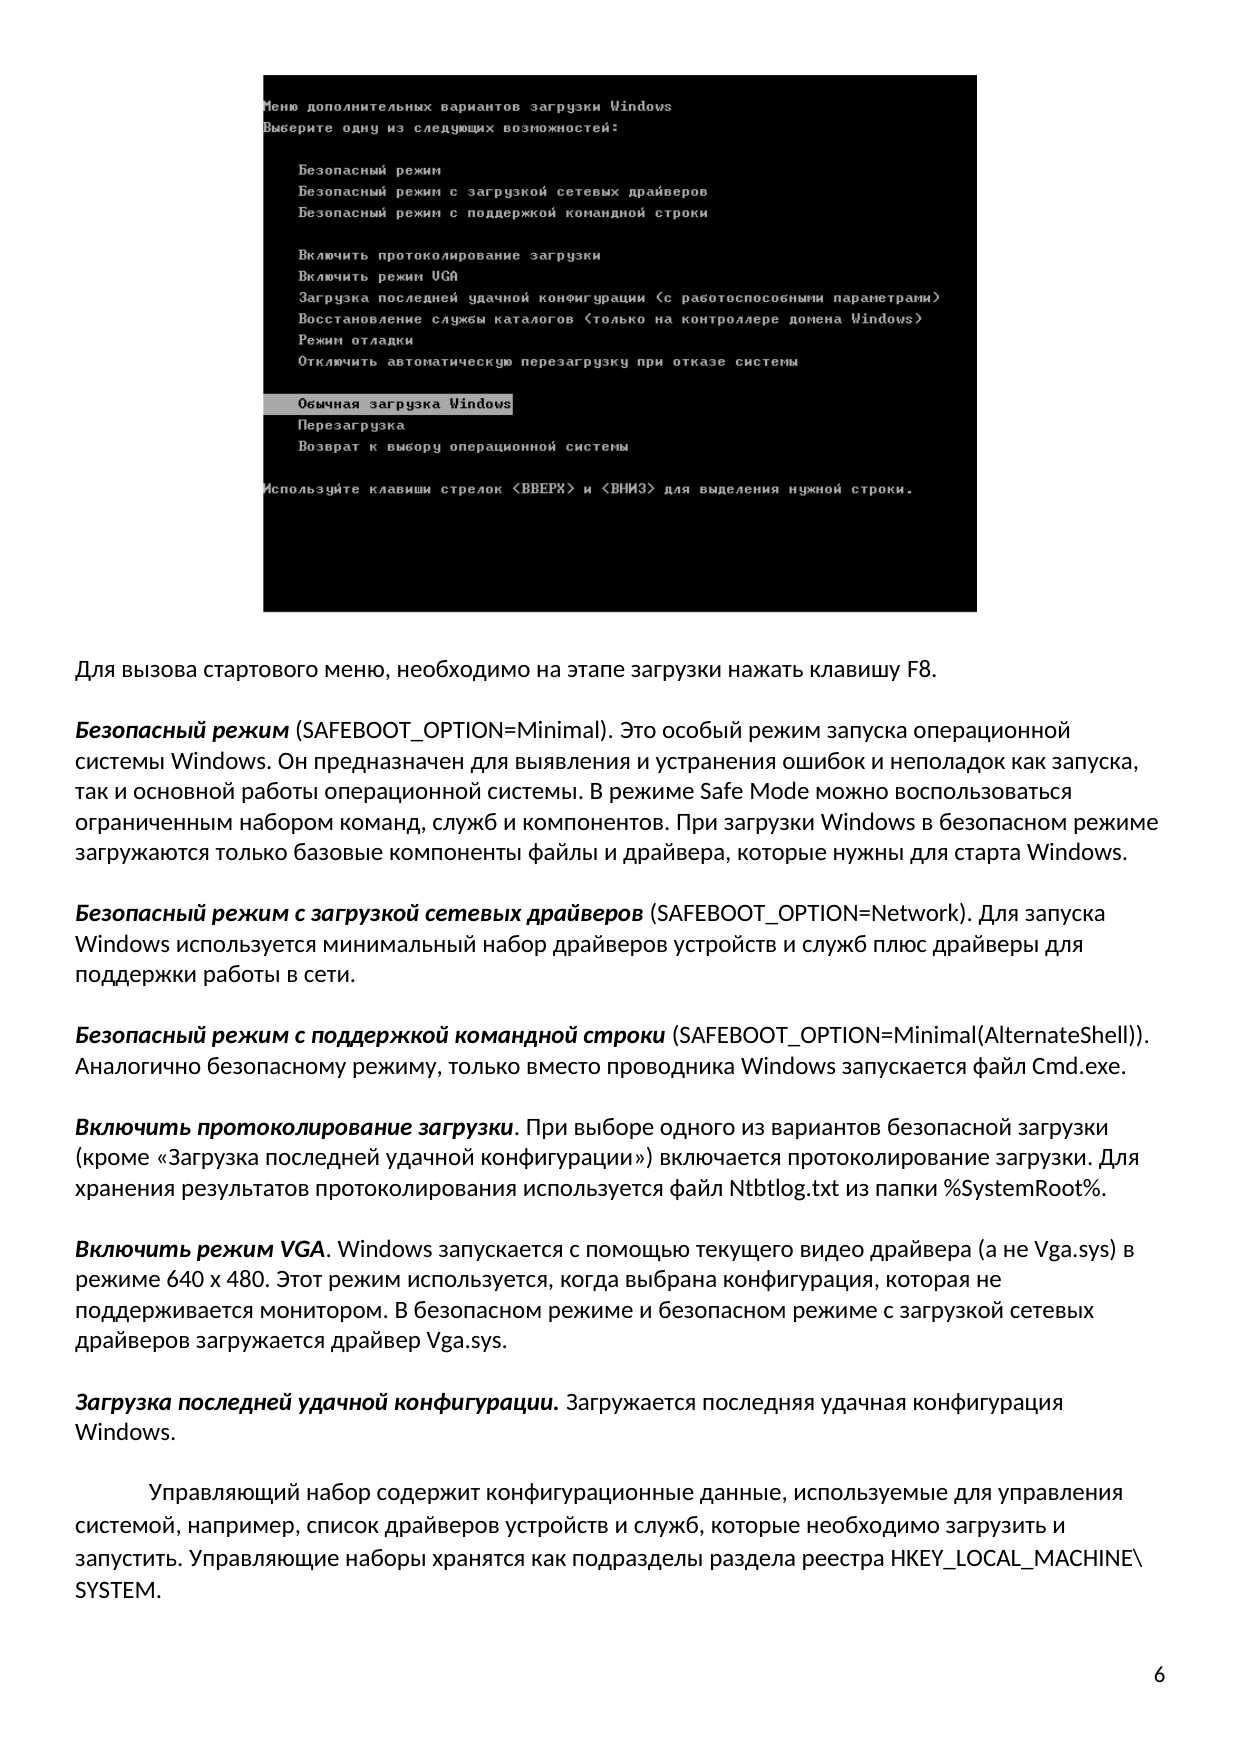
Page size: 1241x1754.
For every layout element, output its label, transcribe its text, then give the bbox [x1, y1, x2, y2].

text Для вызова стартового меню, необходимо на этапе загрузки нажать клавишу F8. [75, 653, 1165, 684]
text Загрузка последней удачной конфигурации. Загружается последняя удачная конфигурация Windows. [75, 1386, 1165, 1447]
text Безопасный режим (SAFEBOOT_OPTION=Minimal). Это особый режим запуска операционной системы Windows. Он предназначен для выявления и устранения ошибок и неполадок как запуска, так и основной работы операционной системы. В режиме Safe Mode можно воспользоваться ограниченным набором команд, служб и компонентов. При загрузки Windows в безопасном режиме загружаются только базовые компоненты файлы и драйвера, которые нужны для старта Windows. [75, 714, 1165, 867]
text Безопасный режим с поддержкой командной строки (SAFEBOOT_OPTION=Minimal(AlternateShell)). Аналогично безопасному режиму, только вместо проводника Windows запускается файл Cmd.exe. [75, 1019, 1165, 1081]
picture [263, 75, 977, 613]
text Безопасный режим с загрузкой сетевых драйверов (SAFEBOOT_OPTION=Network). Для запуска Windows используется минимальный набор драйверов устройств и служб плюс драйверы для поддержки работы в сети. [75, 897, 1165, 989]
text Включить протоколирование загрузки. При выборе одного из вариантов безопасной загрузки (кроме «Загрузка последней удачной конфигурации») включается протоколирование загрузки. Для хранения результатов протоколирования используется файл Ntbtlog.txt из папки %SystemRoot%. [75, 1111, 1165, 1203]
text Включить режим VGA. Windows запускается с помощью текущего видео драйвера (а не Vga.sys) в режиме 640 x 480. Этот режим используется, когда выбрана конфигурация, которая не поддерживается монитором. В безопасном режиме и безопасном режиме с загрузкой сетевых драйверов загружается драйвер Vga.sys. [75, 1233, 1165, 1355]
text Управляющий набор содержит конфигурационные данные, используемые для управления системой, например, список драйверов устройств и служб, которые необходимо загрузить и запустить. Управляющие наборы хранятся как подразделы раздела реестра HKEY_LOCAL_MACHINE\SYSТЕМ. [75, 1476, 1165, 1605]
